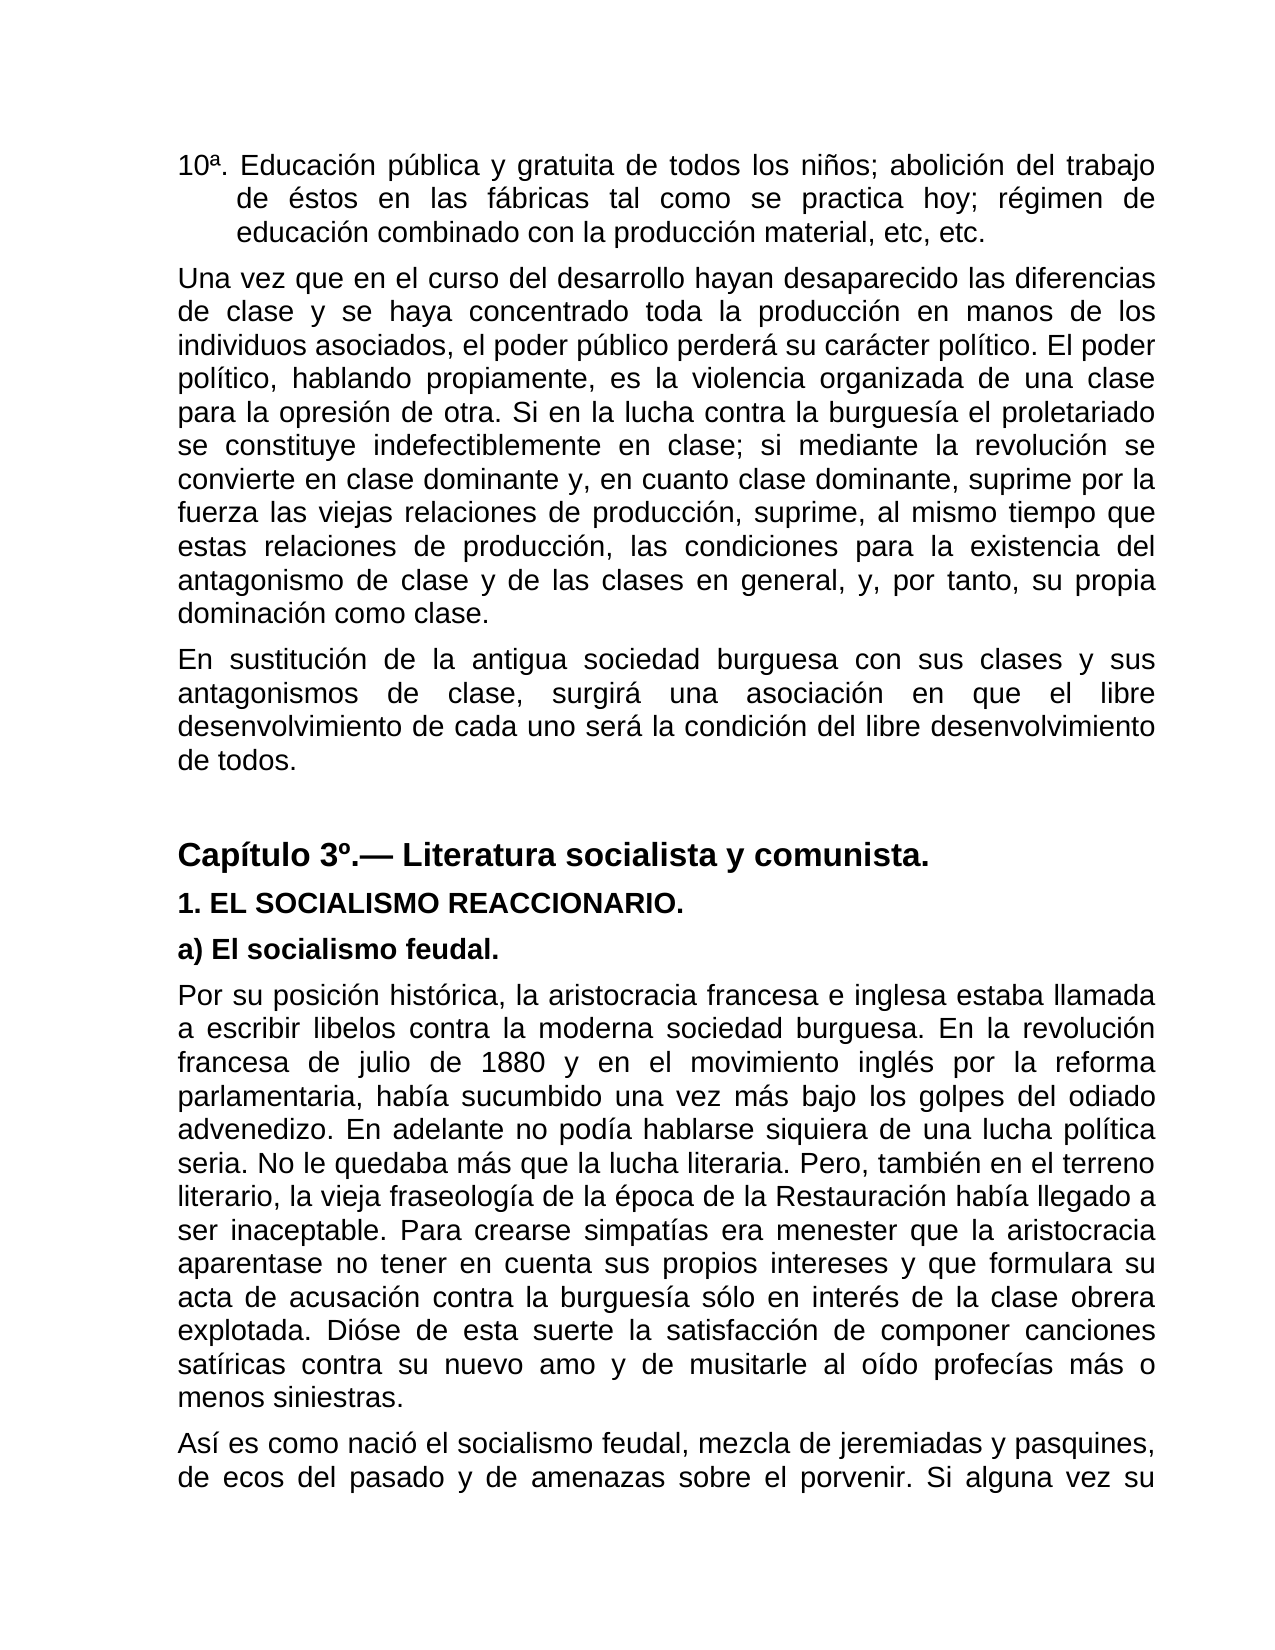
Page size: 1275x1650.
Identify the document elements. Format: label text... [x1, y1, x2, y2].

text Una vez que en el curso del desarrollo hayan desaparecido las diferencias de clase y se haya concentrado toda la producción en manos de los individuos asociados, el poder público perderá su carácter político. El poder político, hablando propiamente, es la violencia organizada de una clase para la opresión de otra. Si en la lucha contra la burguesía el proletariado se constituye indefectiblemente en clase; si mediante la revolución se convierte en clase dominante y, en cuanto clase dominante, suprime por la fuerza las viejas relaciones de producción, suprime, al mismo tiempo que estas relaciones de producción, las condiciones para la existencia del antagonismo de clase y de las clases en general, y, por tanto, su propia dominación como clase. [177, 261, 1157, 630]
text a) El socialismo feudal. [177, 932, 1157, 965]
text Por su posición histórica, la aristocracia francesa e inglesa estaba llamada a escribir libelos contra la moderna sociedad burguesa. En la revolución francesa de julio de 1880 y en el movimiento inglés por la reforma parlamentaria, había sucumbido una vez más bajo los golpes del odiado advenedizo. En adelante no podía hablarse siquiera de una lucha política seria. No le quedaba más que la lucha literaria. Pero, también en el terreno literario, la vieja fraseología de la época de la Restauración había llegado a ser inaceptable. Para crearse simpatías era menester que la aristocracia aparentase no tener en cuenta sus propios intereses y que formulara su acta de acusación contra la burguesía sólo en interés de la clase obrera explotada. Dióse de esta suerte la satisfacción de componer canciones satíricas contra su nuevo amo y de musitarle al oído profecías más o menos siniestras. [177, 978, 1157, 1414]
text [177, 1426, 1157, 1493]
text En sustitución de la antigua sociedad burguesa con sus clases y sus antagonismos de clase, surgirá una asociación en que el libre desenvolvimiento de cada uno será la condición del libre desenvolvimiento de todos. [177, 642, 1157, 776]
text 10ª. Educación pública y gratuita de todos los niños; abolición del trabajo de éstos en las fábricas tal como se practica hoy; régimen de educación combinado con la producción material, etc, etc. [177, 148, 1157, 248]
text Capítulo 3º.— Literatura socialista y comunista. [177, 835, 1157, 873]
text 1. EL SOCIALISMO REACCIONARIO. [177, 886, 1157, 919]
